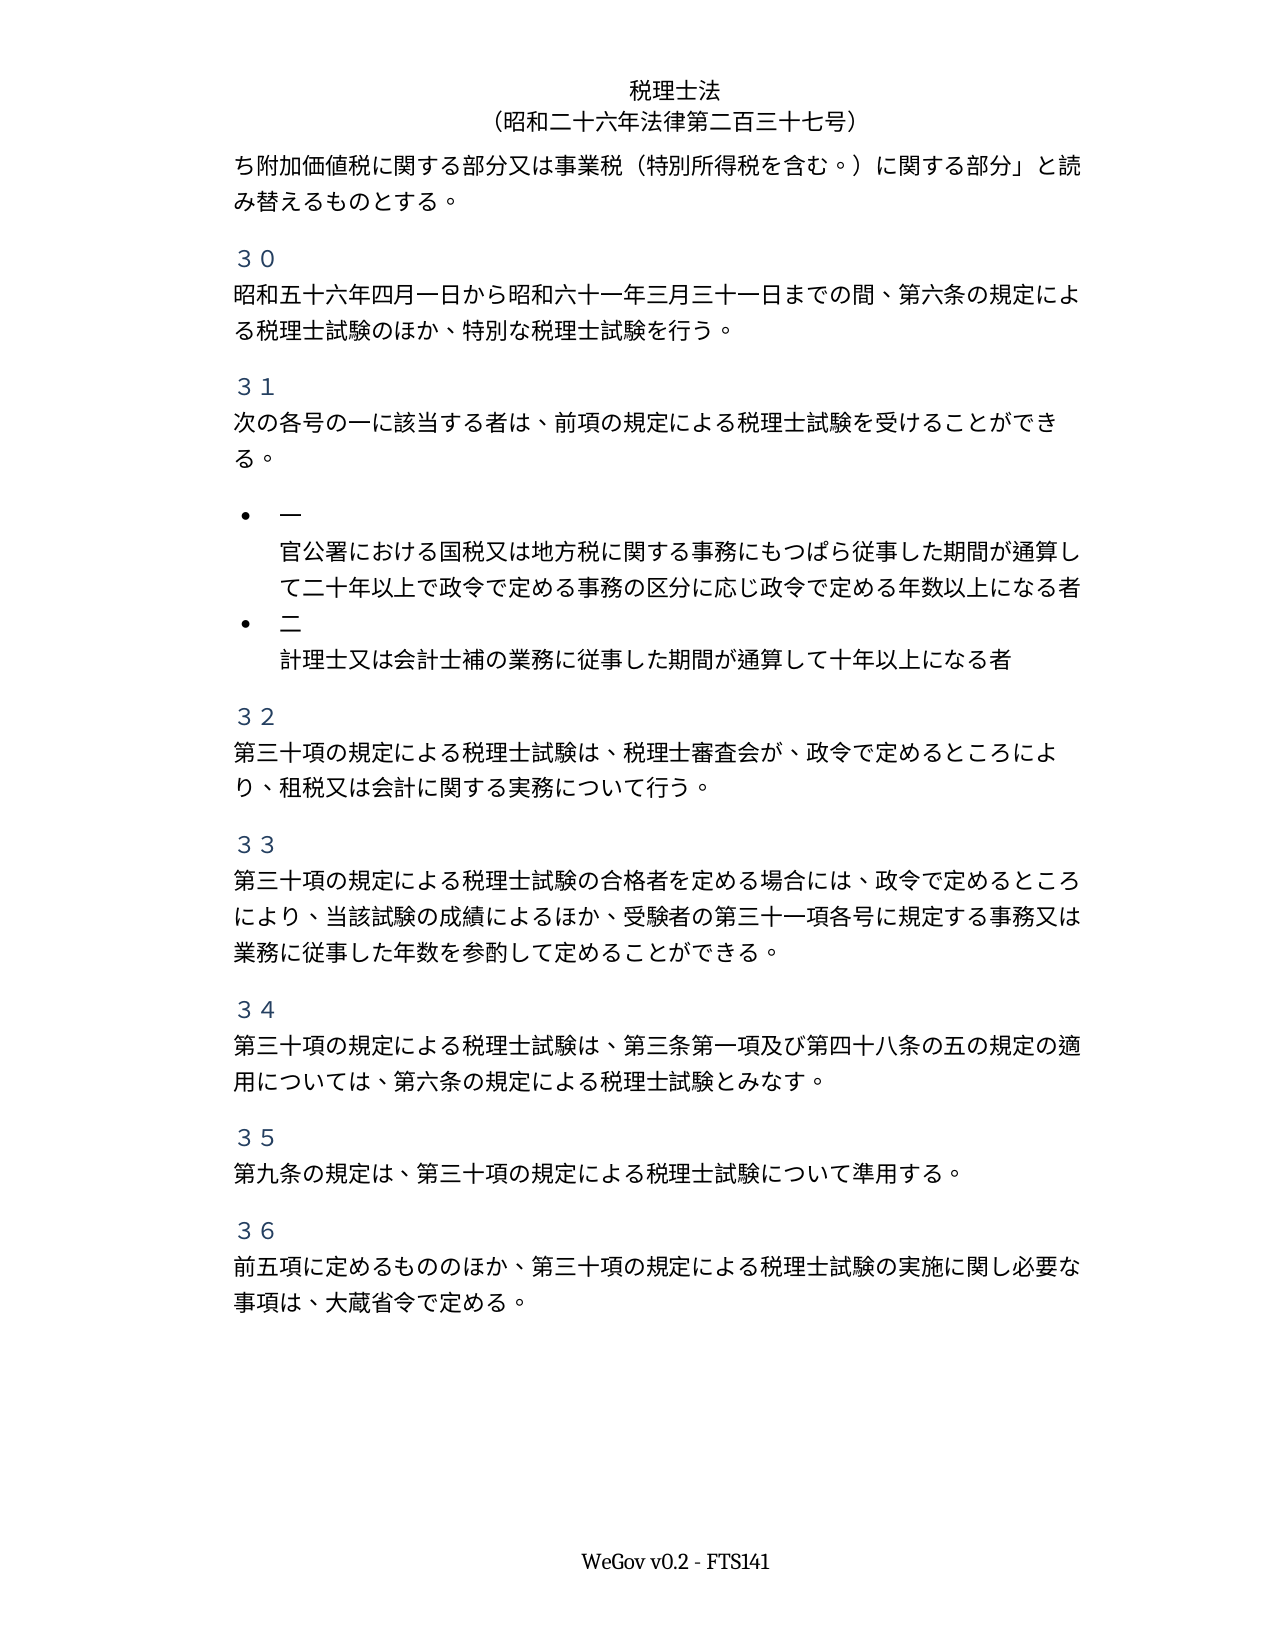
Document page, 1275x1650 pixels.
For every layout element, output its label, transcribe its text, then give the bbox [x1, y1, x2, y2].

text 次の各号の一に該当する者は、前項の規定による税理士試験を受けることができる。 [233, 407, 1087, 474]
subtitle ３３ [233, 829, 1087, 860]
list 一 官公署における国税又は地方税に関する事務にもつぱら従事した期間が通算して二十年以上で政令で定める事務の区分に応じ政令で定める年数以上になる者 [242, 500, 1087, 603]
text 第三十項の規定による税理士試験の合格者を定める場合には、政令で定めるところにより、当該試験の成績によるほか、受験者の第三十一項各号に規定する事務又は業務に従事した年数を参酌して定めることができる。 [233, 865, 1087, 968]
subtitle ３２ [233, 701, 1087, 732]
text 前五項に定めるもののほか、第三十項の規定による税理士試験の実施に関し必要な事項は、大蔵省令で定める。 [233, 1251, 1087, 1318]
text 第三十項の規定による税理士試験は、第三条第一項及び第四十八条の五の規定の適用については、第六条の規定による税理士試験とみなす。 [233, 1030, 1087, 1097]
text 第三十項の規定による税理士試験は、税理士審査会が、政令で定めるところにより、租税又は会計に関する実務について行う。 [233, 736, 1087, 804]
text 昭和五十六年四月一日から昭和六十一年三月三十一日までの間、第六条の規定による税理士試験のほか、特別な税理士試験を行う。 [233, 279, 1087, 346]
subtitle ３５ [233, 1122, 1087, 1154]
subtitle ３１ [233, 371, 1087, 403]
text 昭和二十六年及び昭和二十七年において実施される税理士試験に関しては、第六条第一号中「地方税法のうち附加価値税に関する部分」とあるのは、「地方税法のうち附加価値税に関する部分又は事業税（特別所得税を含む。）に関する部分」と読み替えるものとする。 [233, 150, 1087, 217]
subtitle ３６ [233, 1215, 1087, 1246]
subtitle ３４ [233, 994, 1087, 1025]
subtitle ３０ [233, 243, 1087, 274]
text 第九条の規定は、第三十項の規定による税理士試験について準用する。 [233, 1158, 1087, 1189]
list 二 計理士又は会計士補の業務に従事した期間が通算して十年以上になる者 [242, 608, 1087, 675]
